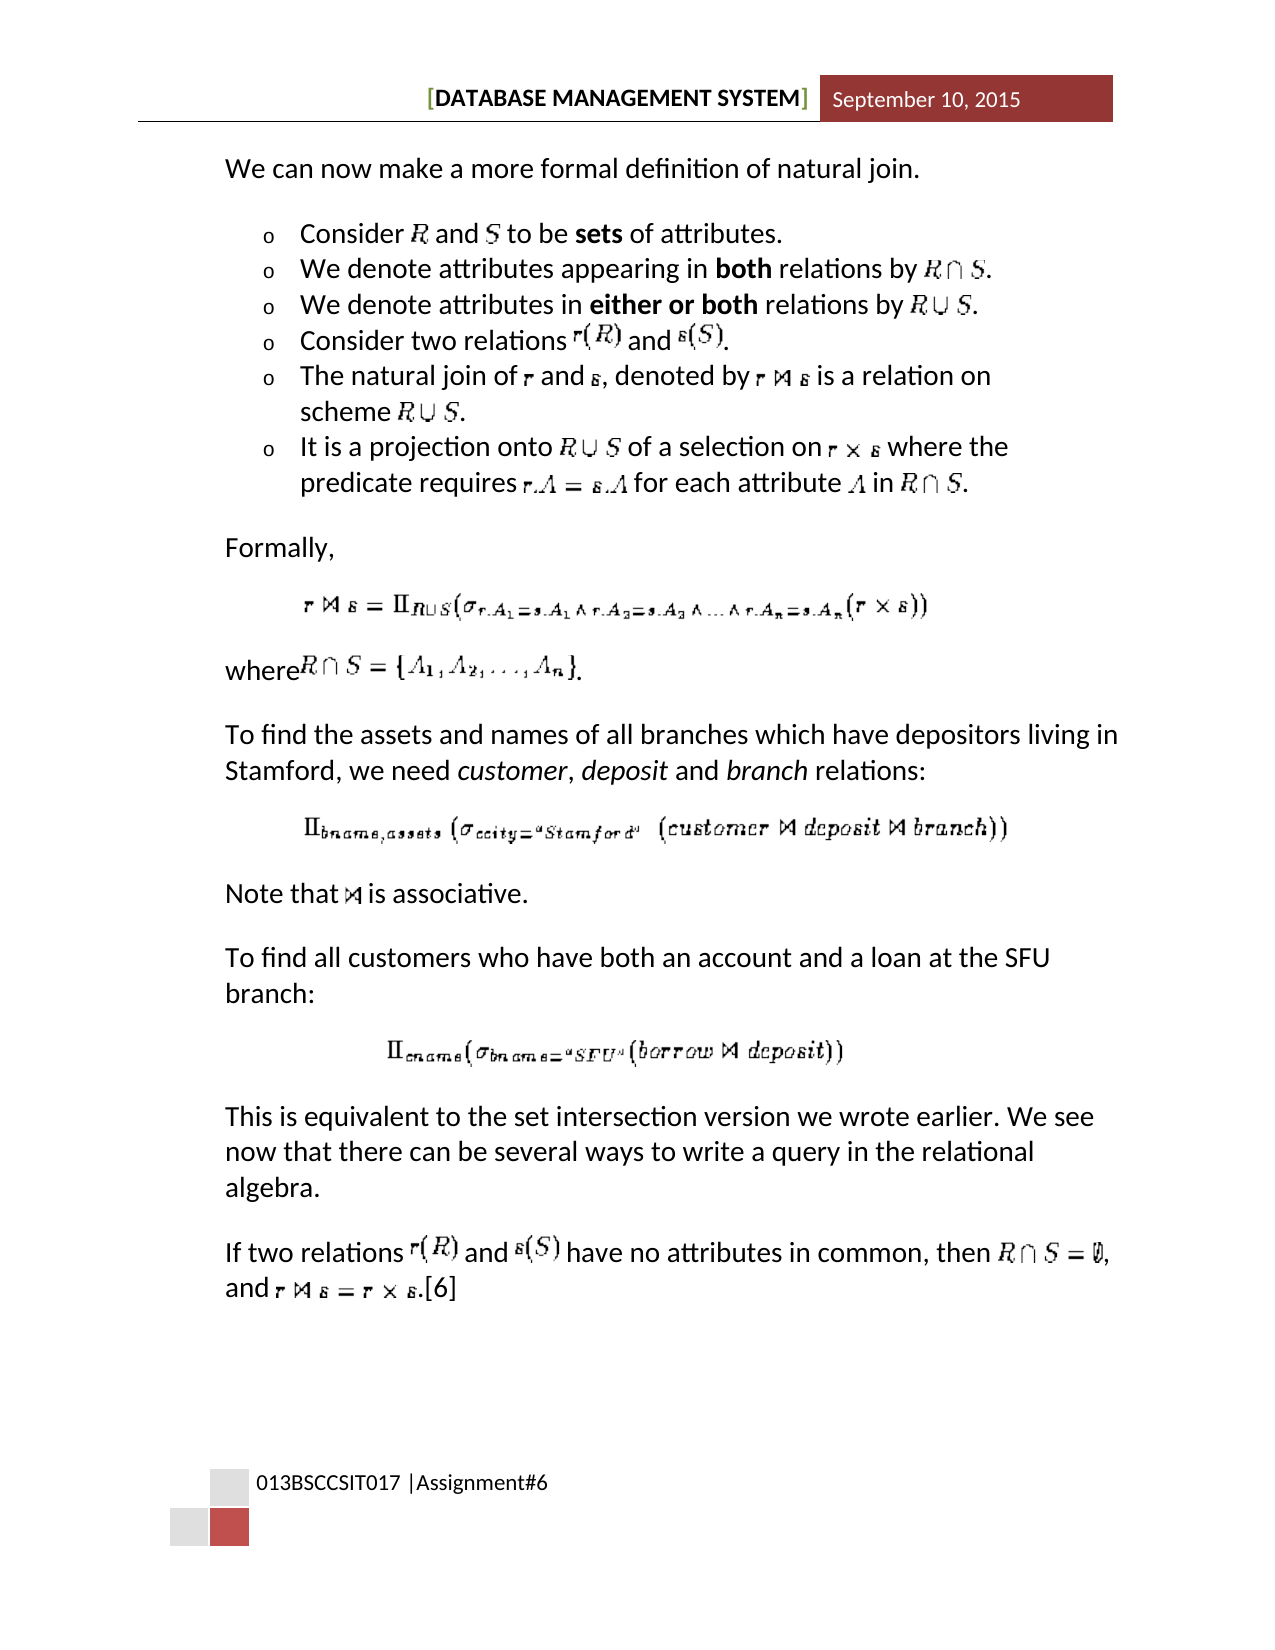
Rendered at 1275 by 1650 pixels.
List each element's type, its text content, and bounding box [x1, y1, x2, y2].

picture [225, 816, 1007, 844]
list It is a projection onto of a selection on where the predicate requires for each attribute in . [262, 428, 1125, 500]
picture [397, 402, 459, 422]
list We denote attributes in either or both relations by . [262, 286, 1125, 322]
picture [998, 1242, 1103, 1263]
text Note that is associative. [225, 875, 1125, 910]
picture [524, 374, 534, 386]
text Formally, [225, 529, 1125, 564]
picture [828, 444, 881, 457]
picture [410, 1235, 458, 1263]
picture [486, 224, 501, 244]
picture [591, 374, 601, 386]
picture [559, 438, 621, 457]
list Consider two relations and . [262, 322, 1125, 357]
picture [573, 323, 621, 350]
picture [225, 1040, 843, 1067]
text To find the assets and names of all branches which have depositors living in Stamford, we need customer, deposit and branch relations: [225, 716, 1125, 788]
picture [300, 655, 576, 680]
picture [411, 224, 429, 244]
picture [910, 295, 972, 315]
list The natural join of and , denoted by is a relation on scheme . [262, 357, 1125, 428]
picture [515, 1235, 560, 1263]
text To find all customers who have both an account and a loan at the SFU branch: [225, 939, 1125, 1011]
list We denote attributes appearing in both relations by . [262, 250, 1125, 286]
picture [900, 473, 962, 493]
picture [523, 475, 628, 493]
text where. [225, 652, 1125, 687]
picture [225, 593, 927, 621]
picture [924, 260, 985, 279]
picture [345, 887, 362, 904]
picture [756, 370, 810, 386]
picture [848, 475, 866, 493]
text We can now make a more formal definition of natural join. [225, 150, 1125, 186]
picture [276, 1282, 417, 1298]
text If two relations and have no attributes in common, then , and .[6] [225, 1234, 1125, 1305]
text This is equivalent to the set intersection version we wrote earlier. We see now that there can be several ways to write a query in the relational algebra. [225, 1098, 1125, 1205]
list Consider and to be sets of attributes. [262, 215, 1125, 250]
picture [678, 323, 723, 350]
